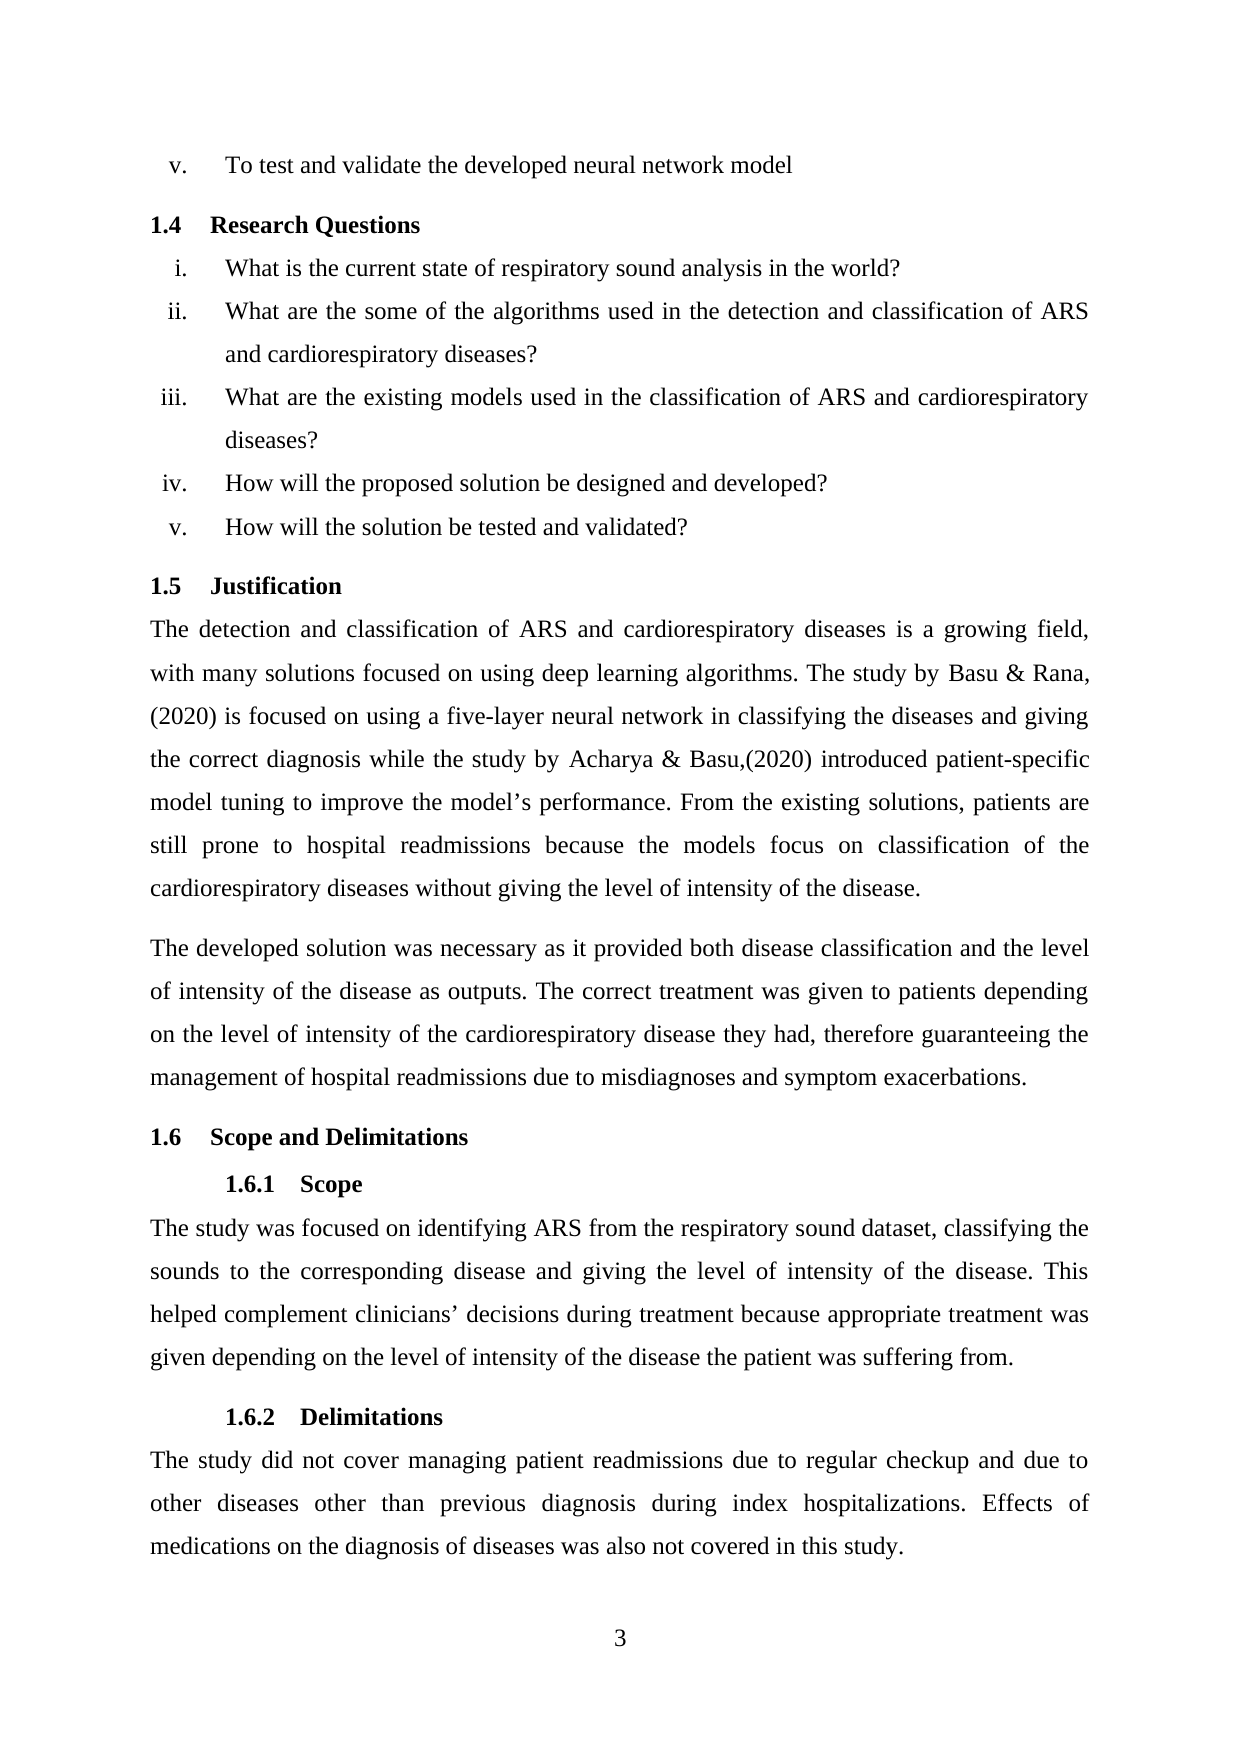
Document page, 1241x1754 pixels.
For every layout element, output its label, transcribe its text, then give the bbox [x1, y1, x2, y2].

text The developed solution was necessary as it provided both disease classification and the level of intensity of the disease as outputs. The correct treatment was given to patients depending on the level of intensity of the cardiorespiratory disease they had, therefore guaranteeing the management of hospital readmissions due to misdiagnoses and symptom exacerbations. [150, 933, 1090, 1091]
subtitle Scope and Delimitations [150, 1122, 1090, 1151]
list How will the solution be tested and validated? [187, 512, 1090, 540]
list To test and validate the developed neural network model [187, 150, 1090, 179]
list What are the existing models used in the classification of ARS and cardiorespiratory diseases? [187, 382, 1090, 454]
subtitle Research Questions [150, 210, 1090, 238]
text The detection and classification of ARS and cardiorespiratory diseases is a growing field, with many solutions focused on using deep learning algorithms. The study by Basu & Rana,(2020) is focused on using a five-layer neural network in classifying the diseases and giving the correct diagnosis while the study by Acharya & Basu,(2020) introduced patient-specific model tuning to improve the model’s performance. From the existing solutions, patients are still prone to hospital readmissions because the models focus on classification of the cardiorespiratory diseases without giving the level of intensity of the disease. [150, 614, 1090, 902]
subtitle Scope [225, 1169, 1090, 1198]
list How will the proposed solution be designed and developed? [187, 468, 1090, 497]
subtitle Justification [150, 571, 1090, 600]
list What are the some of the algorithms used in the detection and classification of ARS and cardiorespiratory diseases? [187, 296, 1090, 368]
subtitle Delimitations [225, 1402, 1090, 1431]
list What is the current state of respiratory sound analysis in the world? [187, 253, 1090, 282]
text The study was focused on identifying ARS from the respiratory sound dataset, classifying the sounds to the corresponding disease and giving the level of intensity of the disease. This helped complement clinicians’ decisions during treatment because appropriate treatment was given depending on the level of intensity of the disease the patient was suffering from. [150, 1213, 1090, 1371]
text The study did not cover managing patient readmissions due to regular checkup and due to other diseases other than previous diagnosis during index hospitalizations. Effects of medications on the diagnosis of diseases was also not covered in this study. [150, 1445, 1090, 1560]
